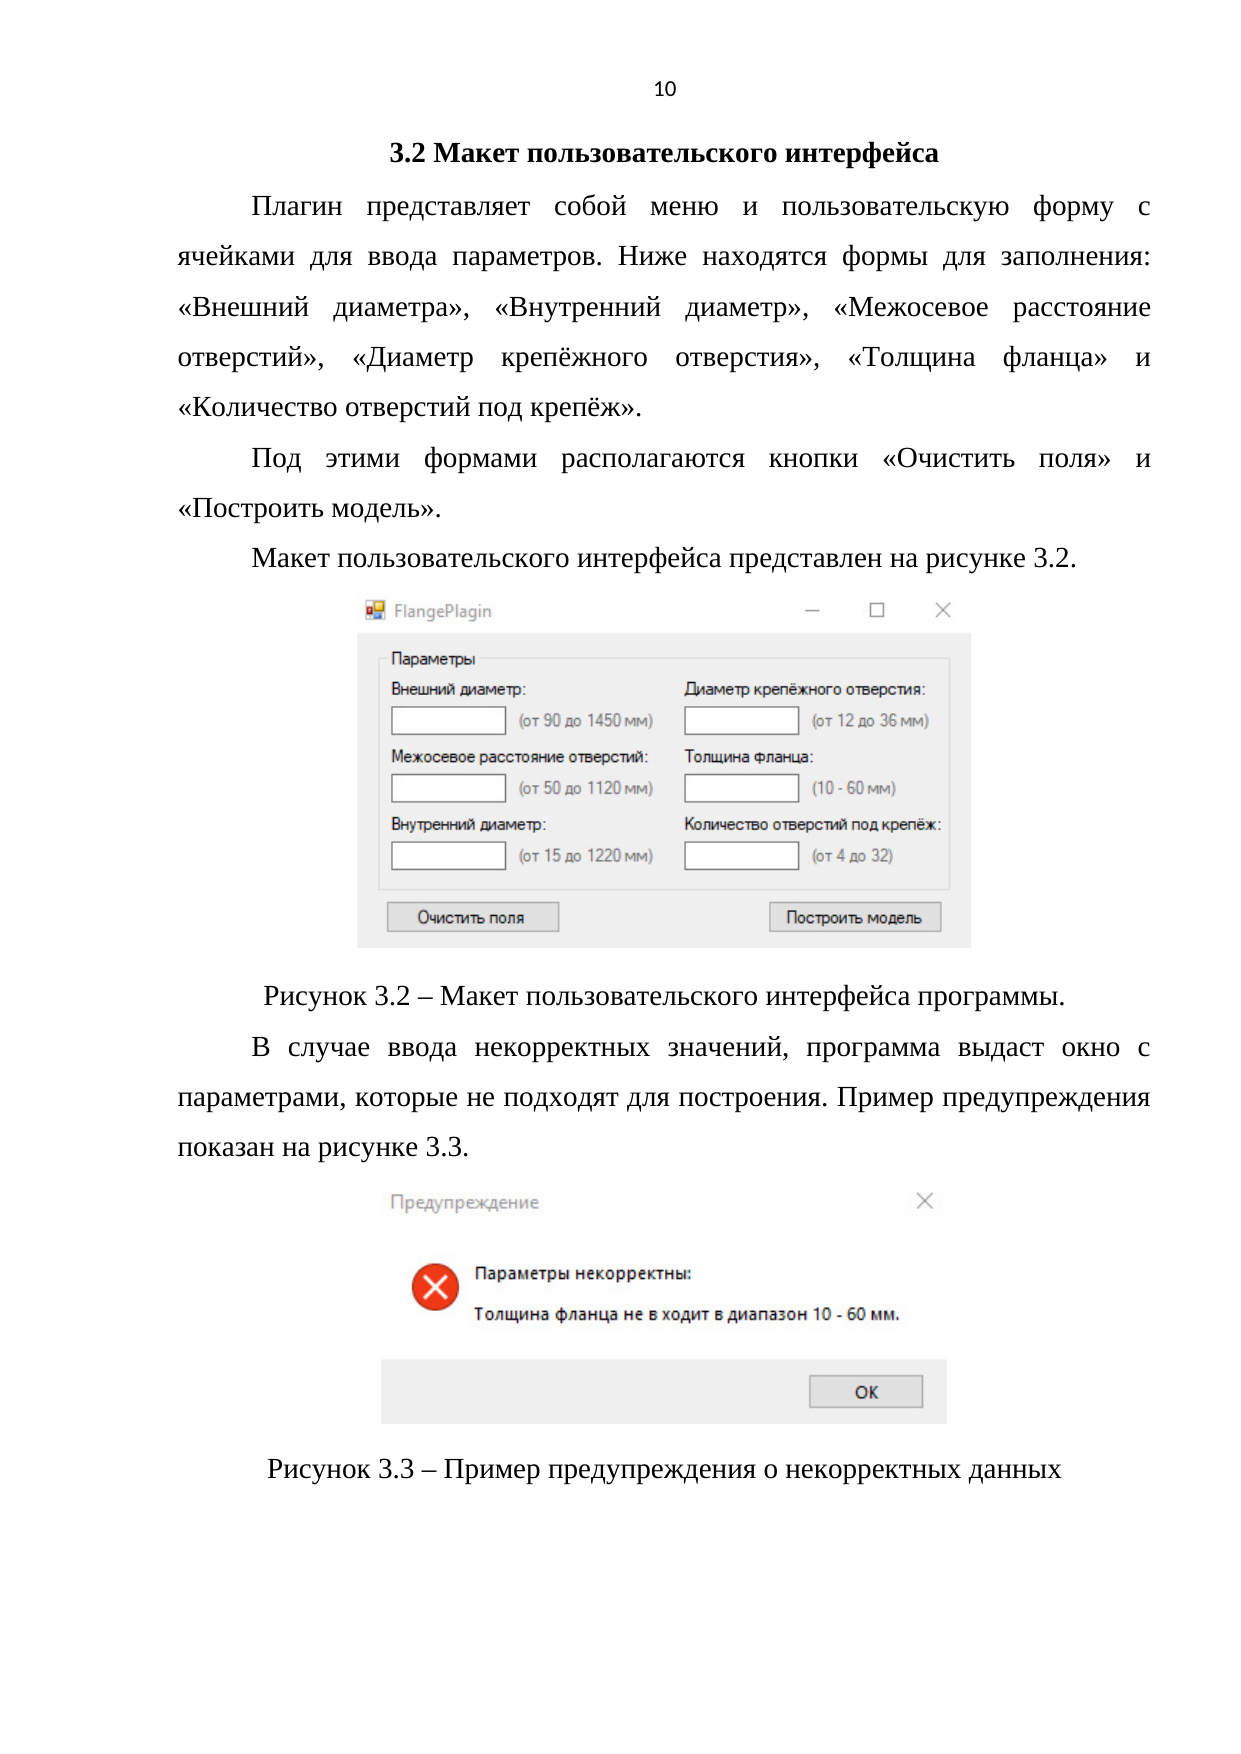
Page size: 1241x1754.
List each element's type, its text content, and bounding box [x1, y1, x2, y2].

picture [381, 1179, 947, 1424]
text Рисунок 3.3 – Пример предупреждения о некорректных данных [177, 1451, 1152, 1484]
text 3.2 Макет пользовательского интерфейса [177, 135, 1152, 169]
text Макет пользовательского интерфейса представлен на рисунке 3.2. [177, 540, 1152, 574]
text Рисунок 3.2 – Макет пользовательского интерфейса программы. [177, 978, 1152, 1012]
text Плагин представляет собой меню и пользовательскую форму с ячейками для ввода параметров. Ниже находятся формы для заполнения: «Внешний диаметра», «Внутренний диаметр», «Межосевое расстояние отверстий», «Диаметр крепёжного отверстия», «Толщина фланца» и «Количество отверстий под крепёж». [177, 188, 1152, 423]
picture [357, 590, 972, 948]
text В случае ввода некорректных значений, программа выдаст окно с параметрами, которые не подходят для построения. Пример предупреждения показан на рисунке 3.3. [177, 1029, 1152, 1163]
text Под этими формами располагаются кнопки «Очистить поля» и «Построить модель». [177, 440, 1152, 523]
